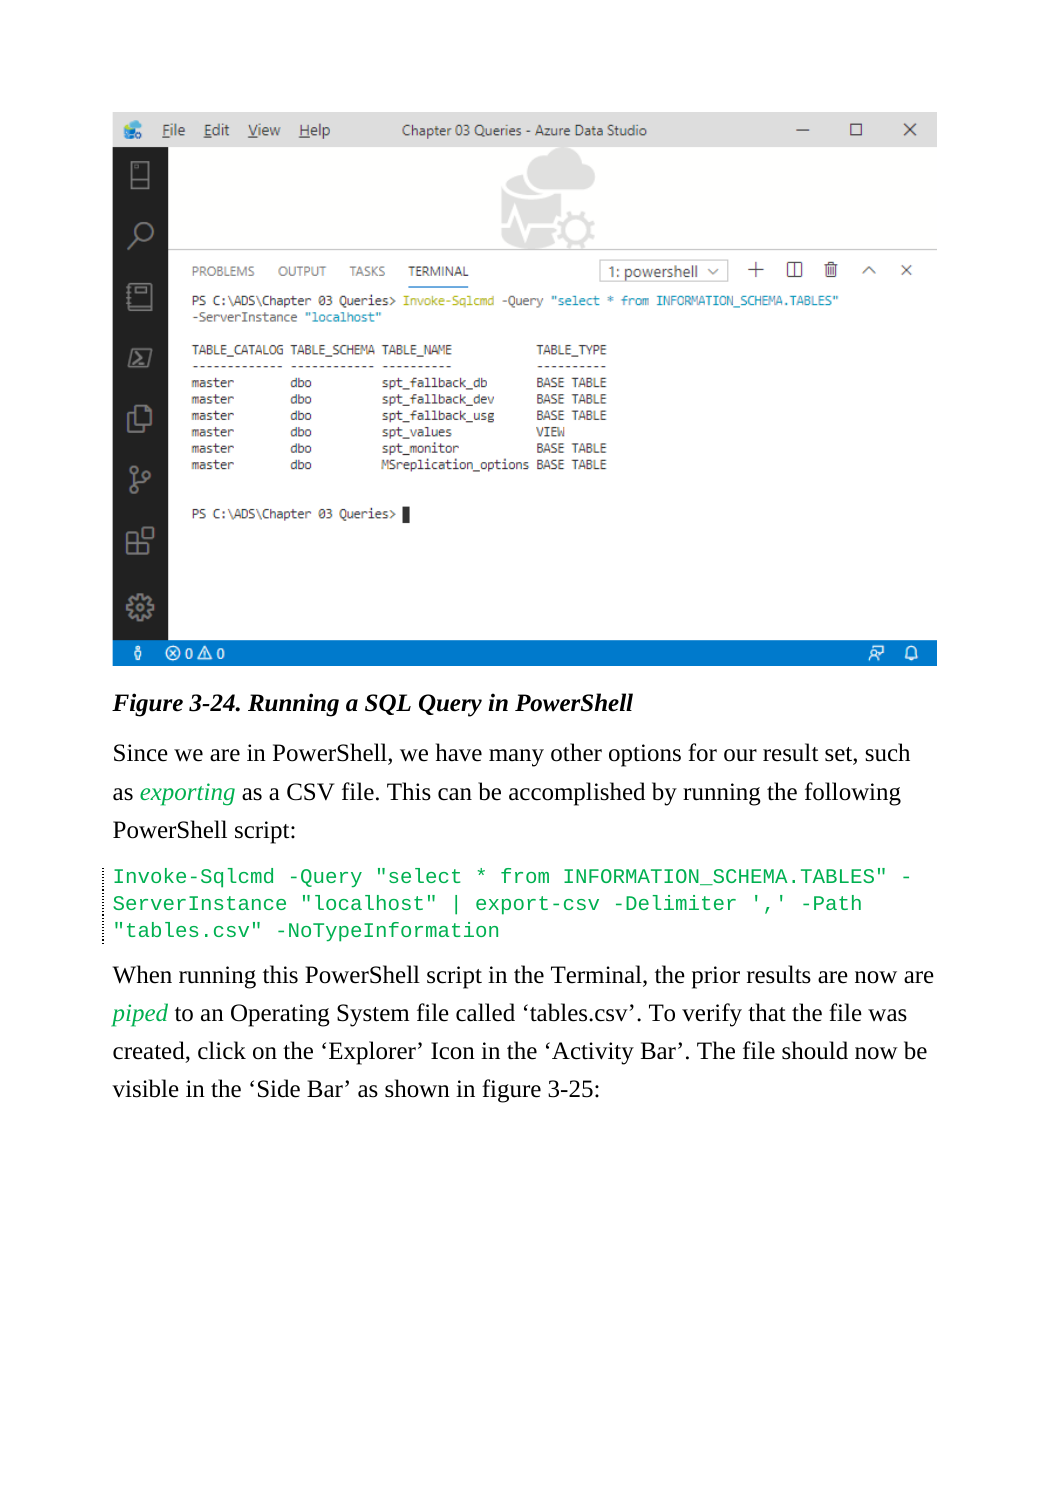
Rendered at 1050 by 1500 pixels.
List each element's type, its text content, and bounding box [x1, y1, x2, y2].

text Since we are in PowerShell, we have many other options for our result set, such as exporting as a CSV file. This can be accomplished by running the following PowerShell script: [112, 738, 937, 844]
text When running this PowerShell script in the Terminal, the prior results are now are piped to an Operating System file called ‘tables.csv’. To verify that the file was created, click on the ‘Explorer’ Icon in the ‘Activity Bar’. The file should now be visible in the ‘Side Bar’ as shown in figure 3-25: [112, 960, 937, 1103]
picture [112, 112, 937, 666]
text Invoke-Sqlcmd -Query "select * from INFORMATION_SCHEMA.TABLES" -ServerInstance "localhost" | export-csv -Delimiter ',' -Path "tables.csv" -NoTypeInformation [102, 866, 937, 944]
text Figure 3-24. Running a SQL Query in PowerShell [112, 688, 937, 716]
